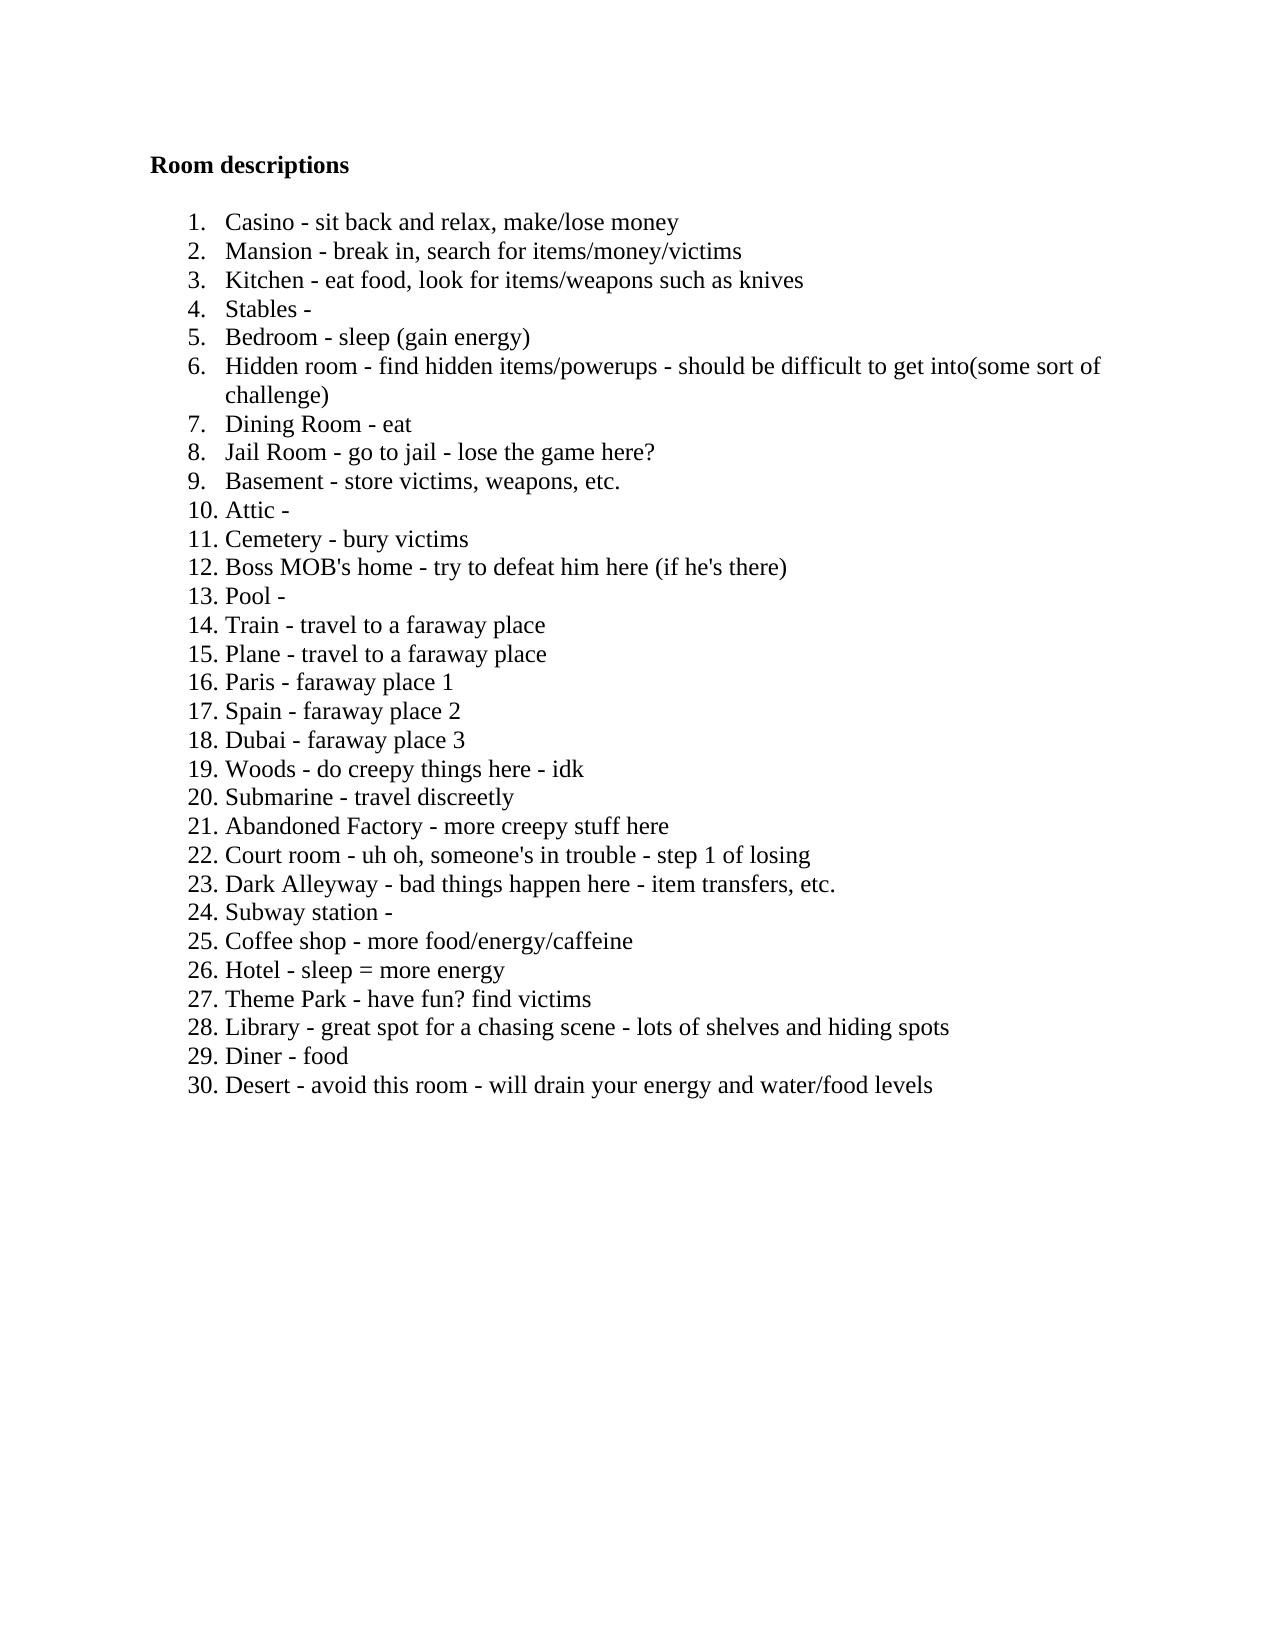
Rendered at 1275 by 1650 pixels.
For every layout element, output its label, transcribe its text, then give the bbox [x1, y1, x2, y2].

list Plane - travel to a faraway place [187, 639, 1125, 667]
list Kitchen - eat food, look for items/weapons such as knives [187, 265, 1125, 294]
list Dark Alleyway - bad things happen here - item transfers, etc. [187, 869, 1125, 897]
list Boss MOB's home - try to defeat him here (if he's there) [187, 552, 1125, 581]
list Abandoned Factory - more creepy stuff here [187, 811, 1125, 840]
list Dubai - faraway place 3 [187, 725, 1125, 754]
list Subway station - [187, 897, 1125, 926]
list Jail Room - go to jail - lose the game here? [187, 437, 1125, 466]
list Stables - [187, 294, 1125, 322]
list Train - travel to a faraway place [187, 610, 1125, 639]
list Diner - food [187, 1041, 1125, 1070]
list Bedroom - sleep (gain energy) [187, 322, 1125, 351]
list Dining Room - eat [187, 409, 1125, 437]
list Coffee shop - more food/energy/caffeine [187, 926, 1125, 955]
list Casino - sit back and relax, make/lose money [187, 207, 1125, 236]
list Theme Park - have fun? find victims [187, 984, 1125, 1012]
list Hotel - sleep = more energy [187, 955, 1125, 984]
list Pool - [187, 581, 1125, 610]
list Cemetery - bury victims [187, 524, 1125, 552]
list Attic - [187, 495, 1125, 524]
list Desert - avoid this room - will drain your energy and water/food levels [187, 1070, 1125, 1099]
list Court room - uh oh, someone's in trouble - step 1 of losing [187, 840, 1125, 869]
list Paris - faraway place 1 [187, 667, 1125, 696]
list Library - great spot for a chasing scene - lots of shelves and hiding spots [187, 1012, 1125, 1041]
text Room descriptions [150, 150, 1125, 179]
list Submarine - travel discreetly [187, 782, 1125, 811]
list Mansion - break in, search for items/money/victims [187, 236, 1125, 265]
list Woods - do creepy things here - idk [187, 754, 1125, 782]
list Spain - faraway place 2 [187, 696, 1125, 725]
list Hidden room - find hidden items/powerups - should be difficult to get into(some sort of challenge) [187, 351, 1125, 409]
list Basement - store victims, weapons, etc. [187, 466, 1125, 495]
